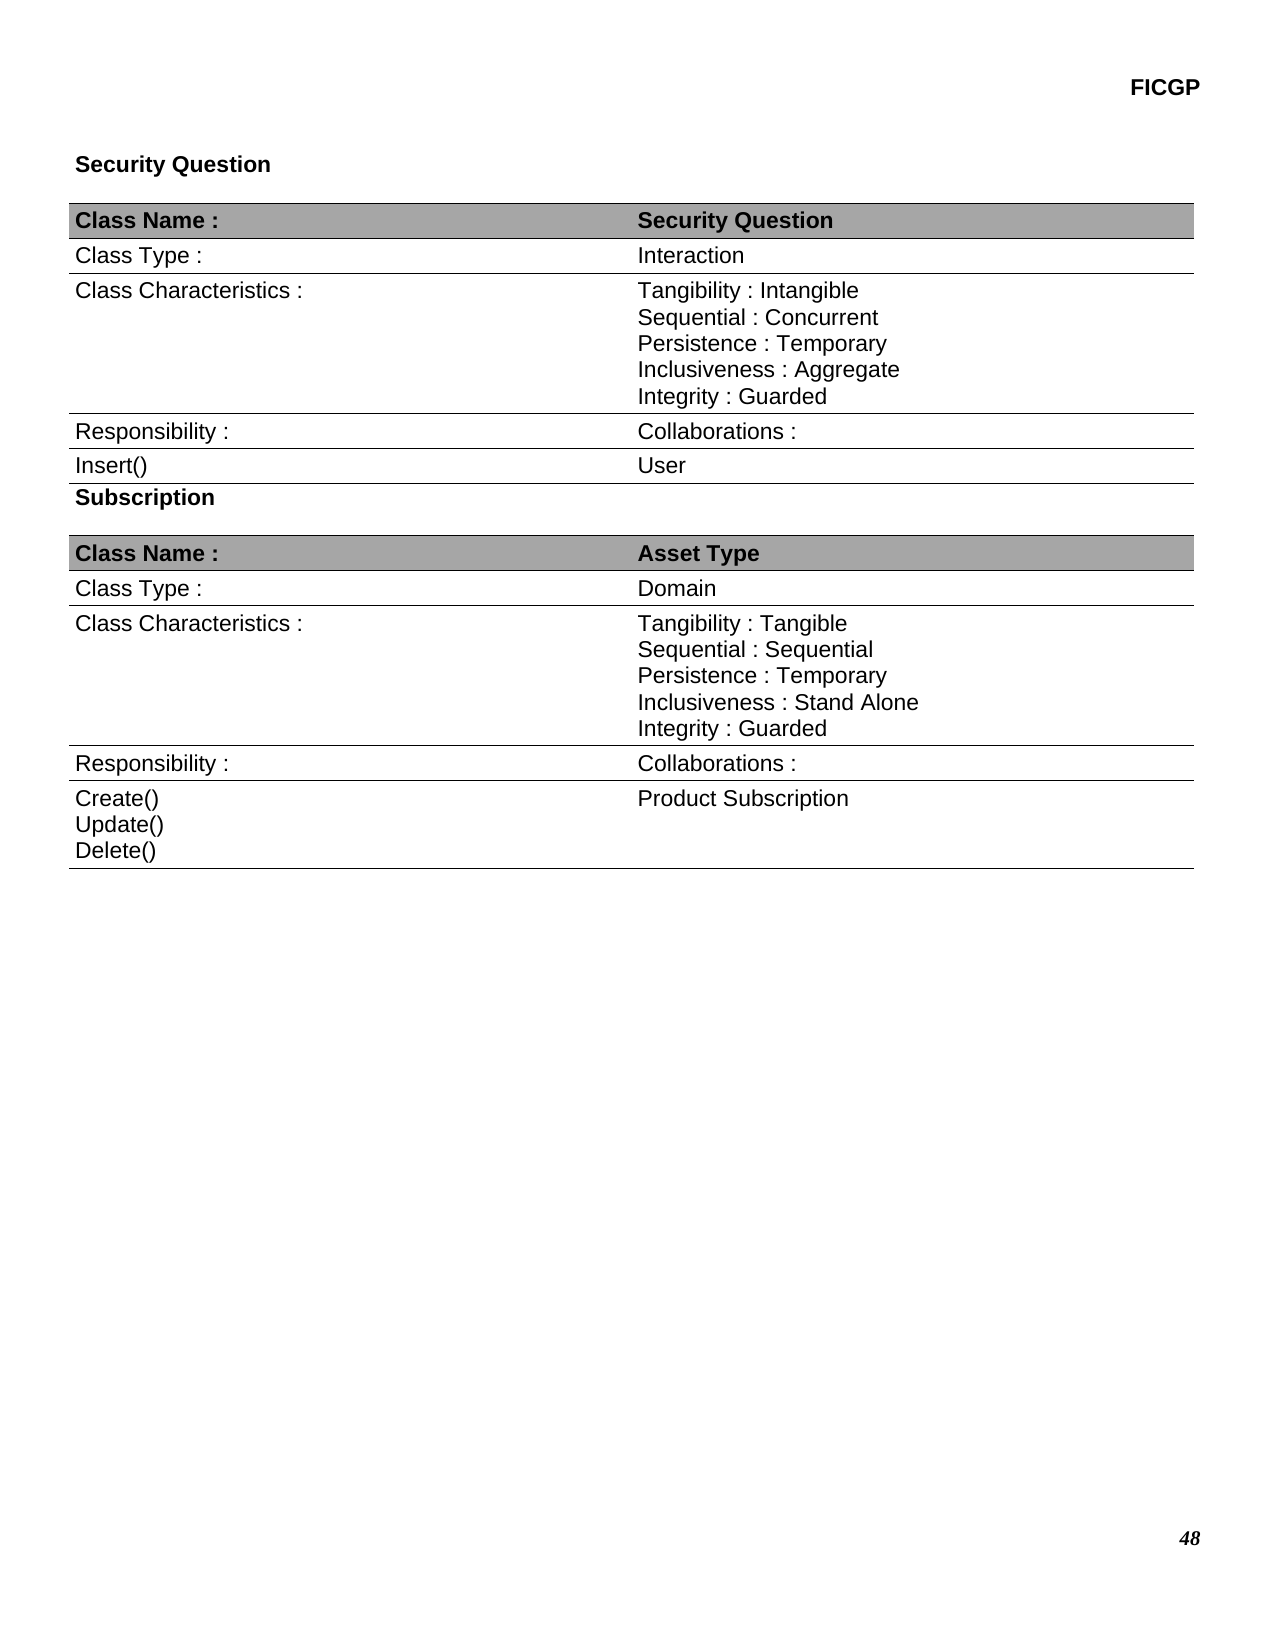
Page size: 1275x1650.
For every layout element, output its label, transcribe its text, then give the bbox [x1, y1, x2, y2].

table_cell Collaborations : [632, 414, 1194, 448]
table_cell Insert() [69, 449, 632, 483]
table_cell Class Type : [69, 571, 632, 605]
table_cell User [632, 449, 1194, 483]
subtitle Security Question [75, 151, 1200, 178]
table_header Security Question [632, 204, 1194, 238]
table_cell Tangibility : Tangible Sequential : Sequential Persistence : Temporary Inclusiveness : Stand Alone Integrity : Guarded [632, 606, 1194, 745]
table_cell Product Subscription [632, 781, 1194, 868]
table_cell Interaction [632, 239, 1194, 272]
table_cell Responsibility : [69, 414, 632, 448]
table_cell Class Characteristics : [69, 606, 632, 745]
table_cell Responsibility : [69, 746, 632, 780]
table_header Asset Type [632, 536, 1194, 570]
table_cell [632, 274, 1194, 413]
table_header Class Name : [69, 536, 632, 570]
table_header Class Name : [69, 204, 632, 238]
table_cell Collaborations : [632, 746, 1194, 780]
table_cell Class Characteristics : [69, 274, 632, 413]
subtitle Subscription [75, 484, 1200, 510]
table_cell Domain [632, 571, 1194, 605]
table_cell Create() Update() Delete() [69, 781, 632, 868]
table_cell Class Type : [69, 239, 632, 272]
